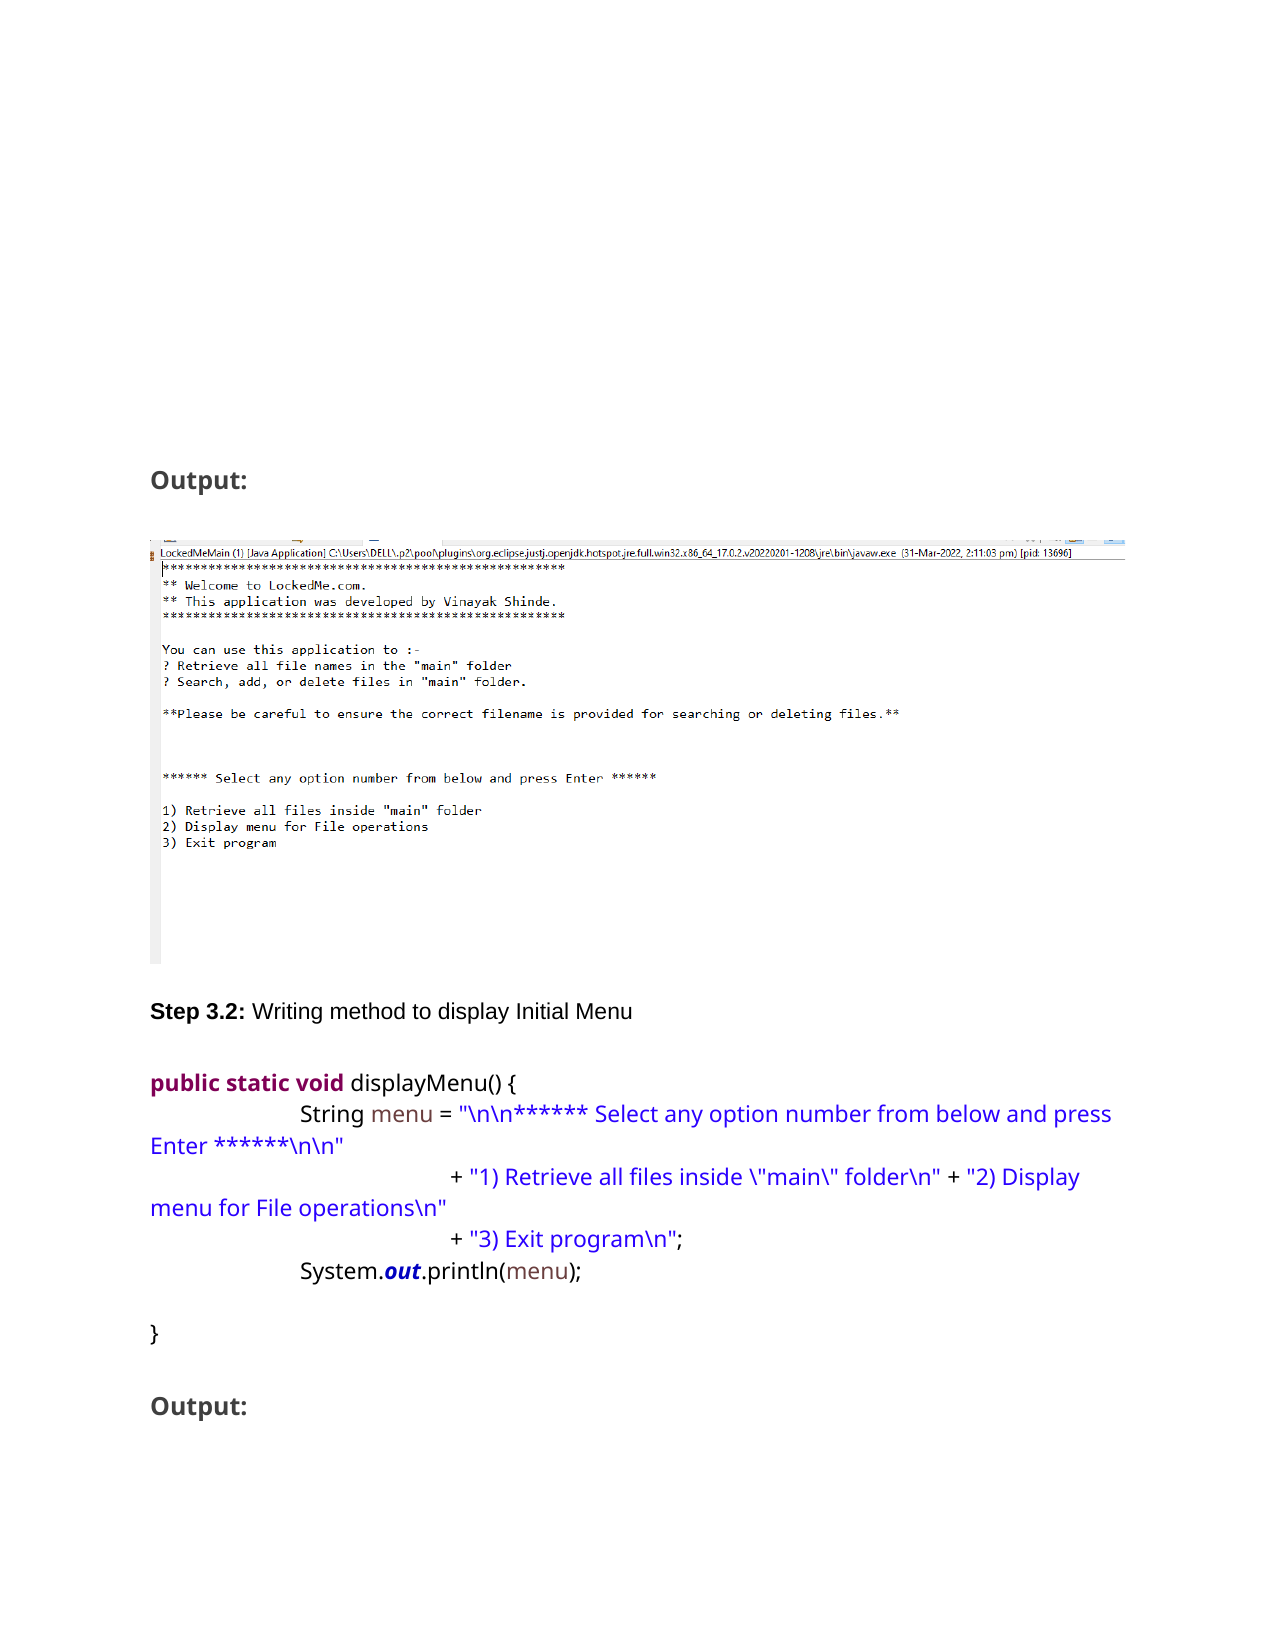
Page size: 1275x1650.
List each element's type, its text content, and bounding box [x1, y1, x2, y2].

text Step 3.2: Writing method to display Initial Menu [150, 998, 1125, 1024]
text Output: [150, 462, 1125, 497]
text public static void displayMenu() { [150, 1067, 1125, 1098]
text System.out.println(menu); [150, 1255, 1125, 1286]
text Output: [150, 1389, 1125, 1423]
picture [150, 540, 1125, 964]
text String menu = "\n\n****** Select any option number from below and press Enter ******\n\n" [150, 1098, 1125, 1161]
text } [150, 1317, 1125, 1348]
text + "1) Retrieve all files inside \"main\" folder\n" + "2) Display menu for File operations\n" [150, 1161, 1125, 1223]
text + "3) Exit program\n"; [150, 1223, 1125, 1255]
